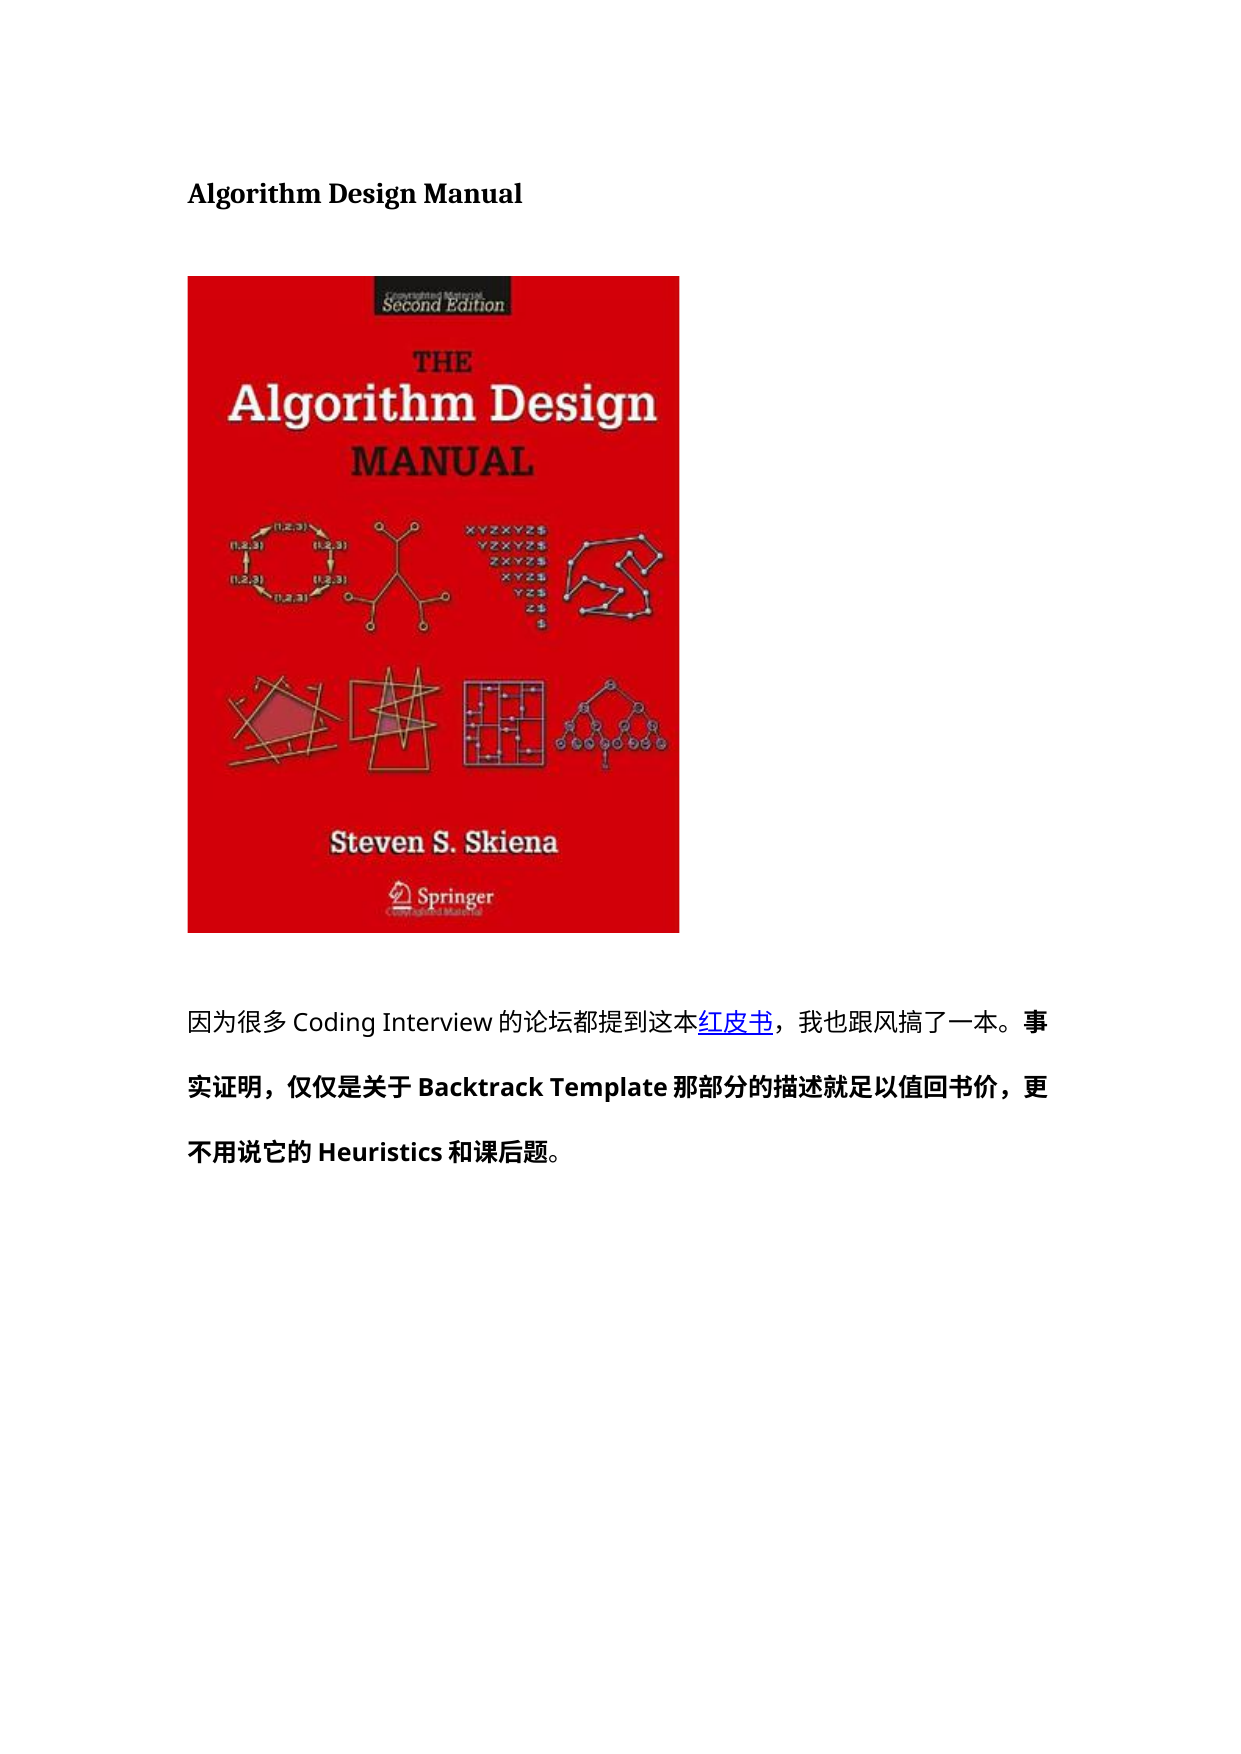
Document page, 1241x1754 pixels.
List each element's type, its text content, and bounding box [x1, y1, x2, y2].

text 因为很多Coding Interview的论坛都提到这本红皮书，我也跟风搞了一本。事实证明，仅仅是关于Backtrack Template那部分的描述就足以值回书价，更不用说它的Heuristics和课后题。 [187, 988, 1053, 1183]
subtitle Algorithm Design Manual [187, 162, 1053, 227]
picture [187, 276, 680, 933]
